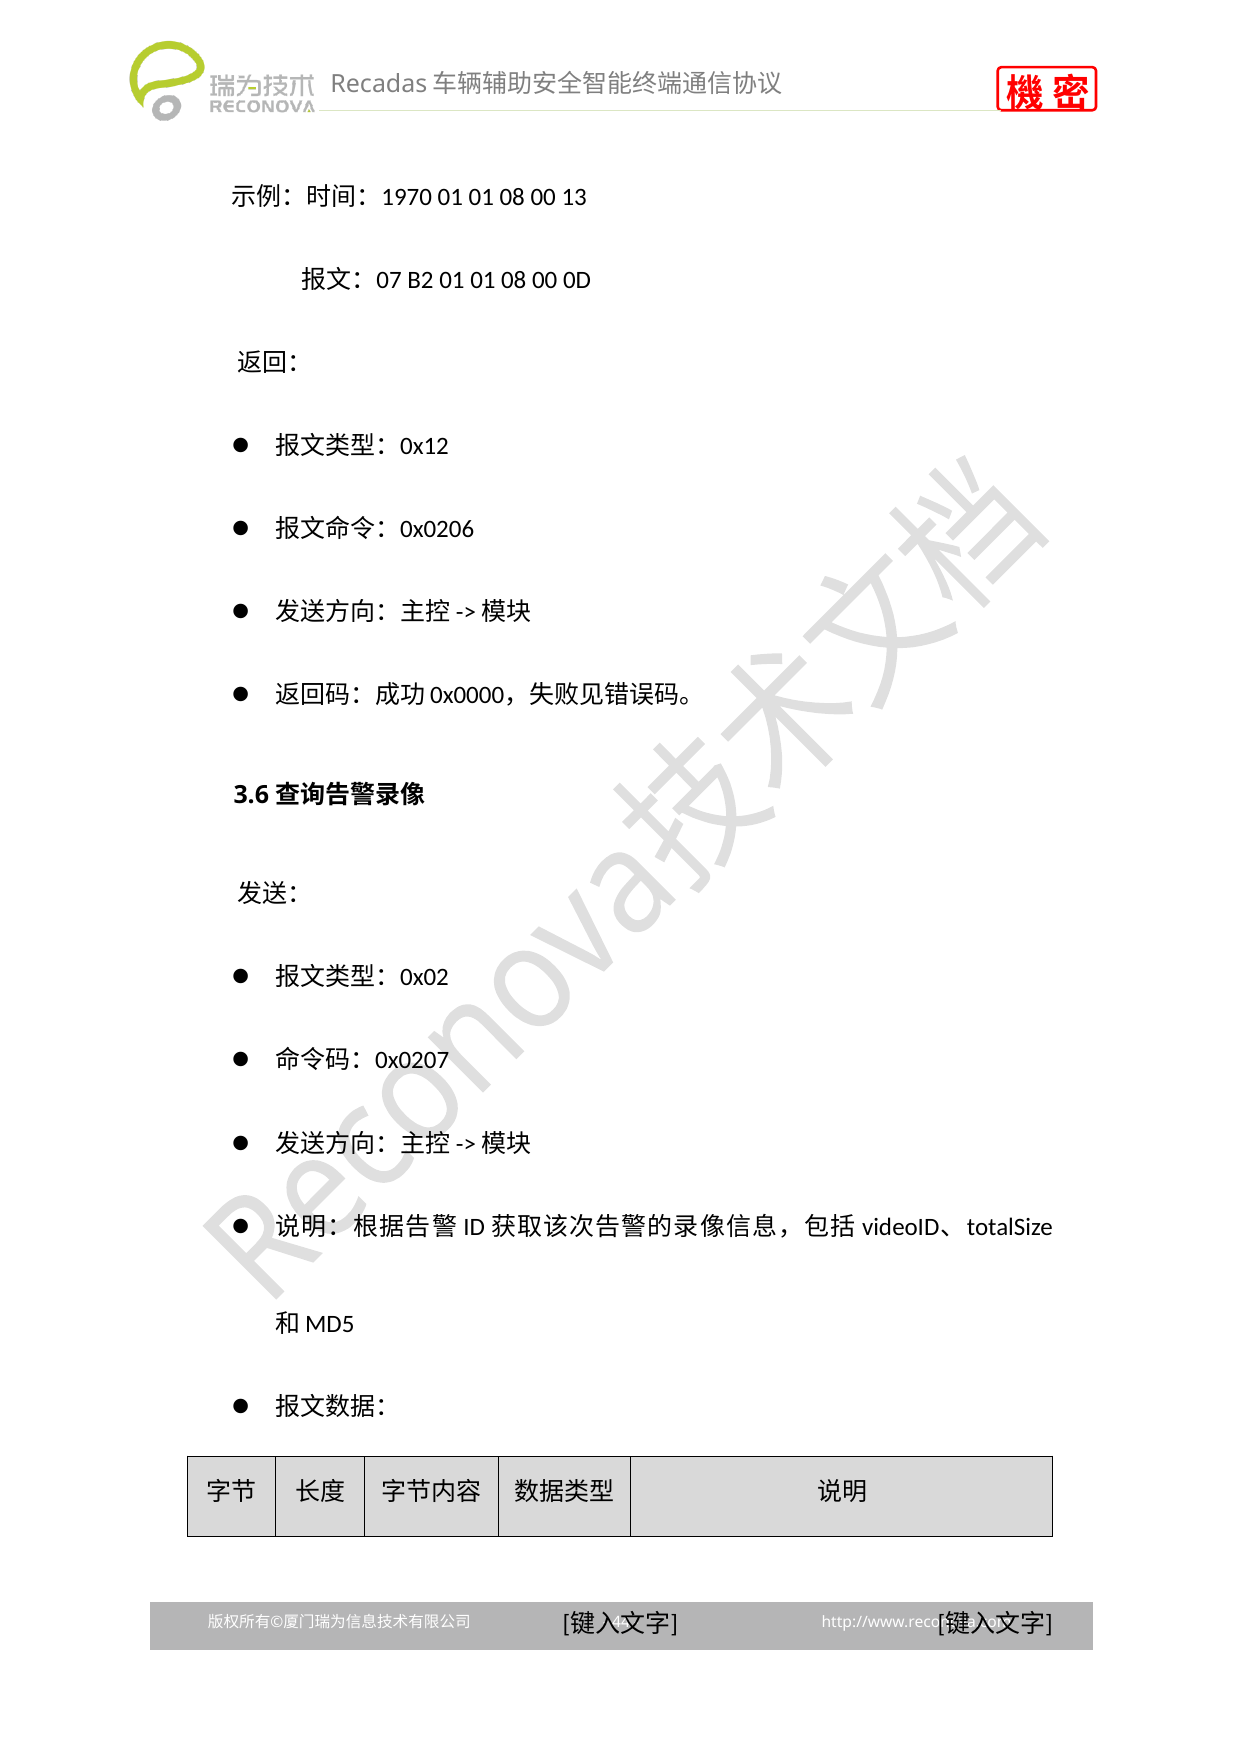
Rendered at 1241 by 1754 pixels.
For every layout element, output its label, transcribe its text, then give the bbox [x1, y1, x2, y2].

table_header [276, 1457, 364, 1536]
list 命令码：0x0207 [231, 1026, 1053, 1091]
list 说明：根据告警ID获取该次告警的录像信息，包括videoID、totalSize和MD5 [231, 1192, 1053, 1354]
list 发送方向：主控 -> 模块 [231, 1109, 1053, 1174]
text 返回： [187, 328, 1053, 393]
text 查询告警录像 [212, 760, 1053, 825]
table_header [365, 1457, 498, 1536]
list 报文数据： [231, 1372, 1053, 1437]
list 报文命令：0x0206 [231, 494, 1053, 559]
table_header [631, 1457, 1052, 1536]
list 报文类型：0x12 [231, 411, 1053, 476]
text 发送： [187, 859, 1053, 924]
picture [114, 34, 330, 127]
list 返回码：成功0x0000，失败见错误码。 [231, 661, 1053, 726]
text 报文：07 B2 01 01 08 00 0D [252, 245, 1053, 310]
text 示例：时间：1970 01 01 08 00 13 [187, 162, 1053, 227]
list 报文类型：0x02 [231, 942, 1053, 1007]
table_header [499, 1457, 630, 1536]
list 发送方向：主控 -> 模块 [231, 577, 1053, 642]
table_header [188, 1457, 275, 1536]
